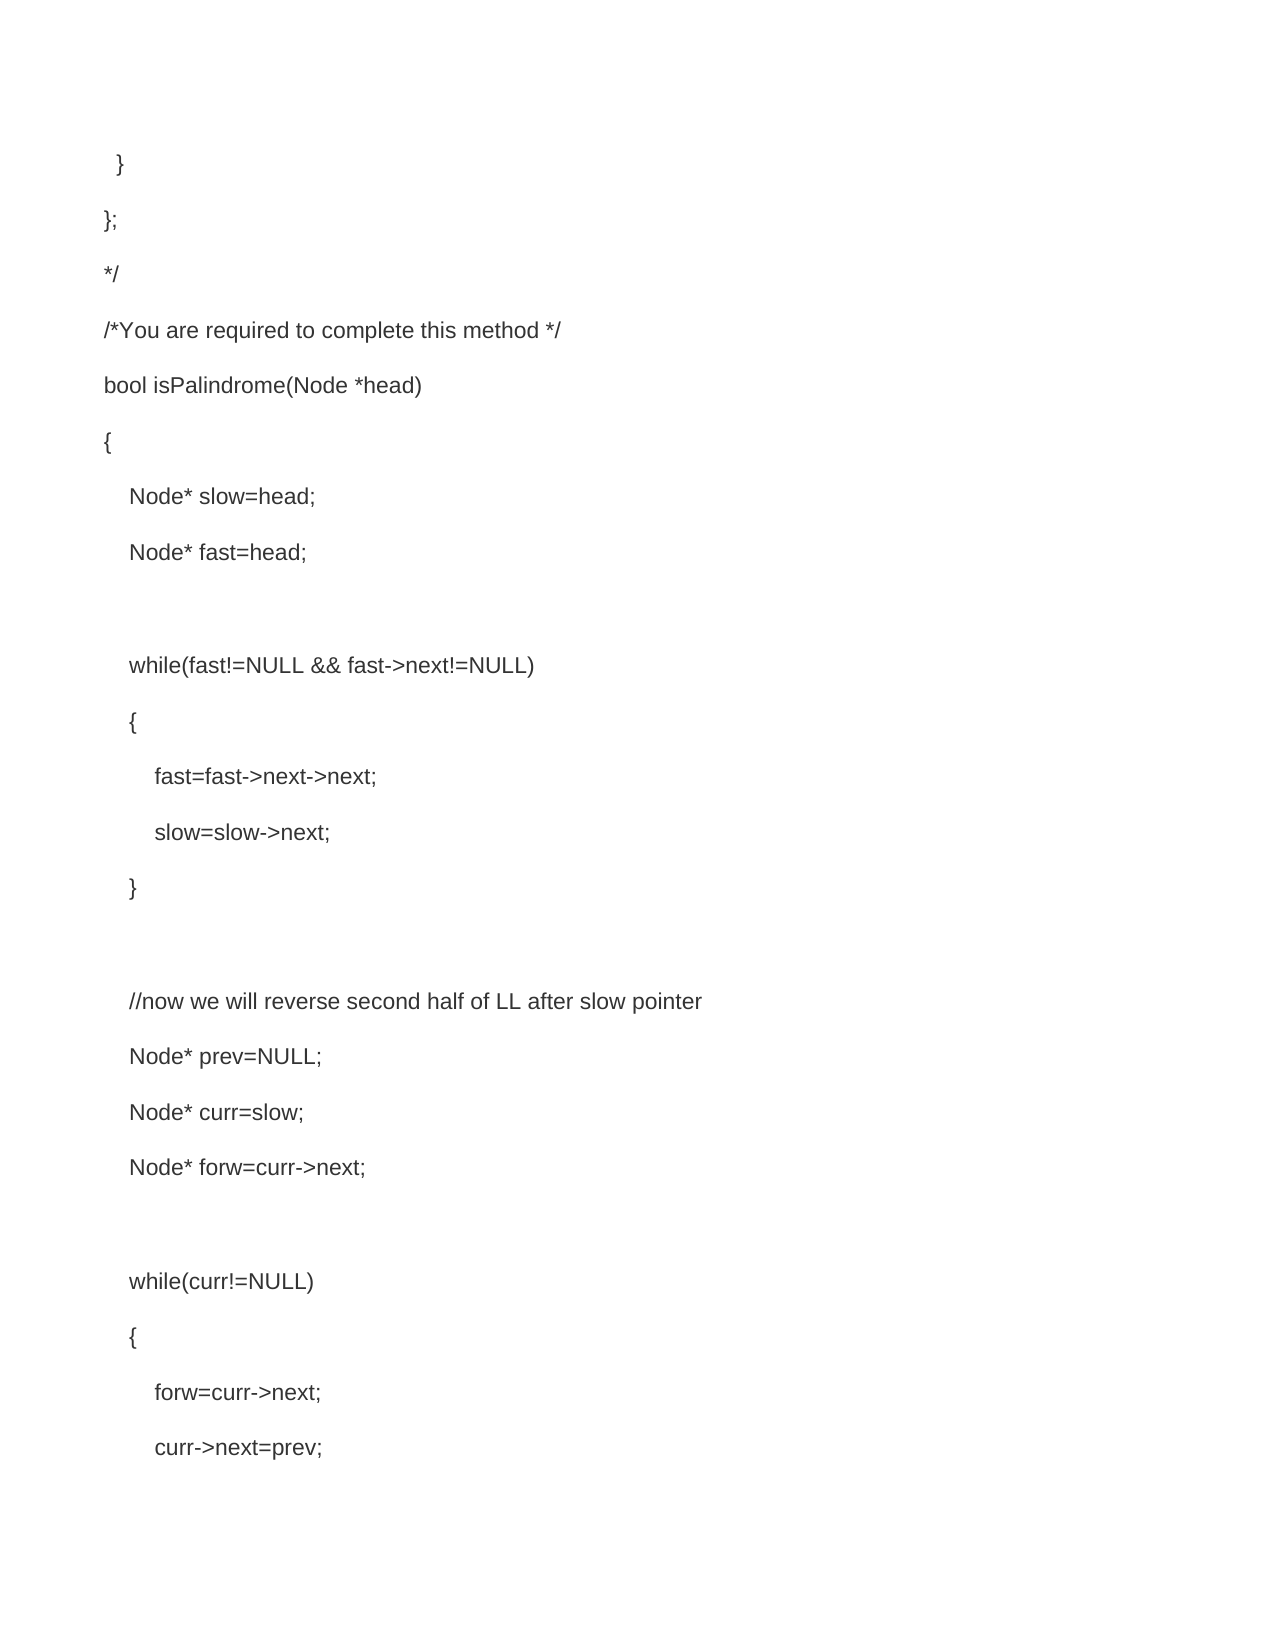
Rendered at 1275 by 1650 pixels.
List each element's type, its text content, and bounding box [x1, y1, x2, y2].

text /*You are required to complete this method */ [103, 317, 1181, 343]
text //now we will reverse second half of LL after slow pointer [103, 988, 1181, 1014]
text curr->next=prev; [103, 1434, 1181, 1461]
text }; [103, 206, 1181, 232]
text while(fast!=NULL && fast->next!=NULL) [103, 652, 1181, 678]
text forw=curr->next; [103, 1379, 1181, 1405]
text { [103, 428, 1181, 454]
text Node* curr=slow; [103, 1099, 1181, 1125]
text Node* prev=NULL; [103, 1043, 1181, 1069]
text Node* slow=head; [103, 483, 1181, 509]
text */ [103, 261, 1181, 287]
text slow=slow->next; [103, 819, 1181, 845]
text fast=fast->next->next; [103, 763, 1181, 789]
text bool isPalindrome(Node *head) [103, 372, 1181, 398]
text while(curr!=NULL) [103, 1268, 1181, 1294]
text } [103, 150, 1181, 176]
text Node* forw=curr->next; [103, 1154, 1181, 1181]
text { [103, 1323, 1181, 1349]
text Node* fast=head; [103, 539, 1181, 565]
text { [103, 708, 1181, 734]
text } [103, 874, 1181, 901]
